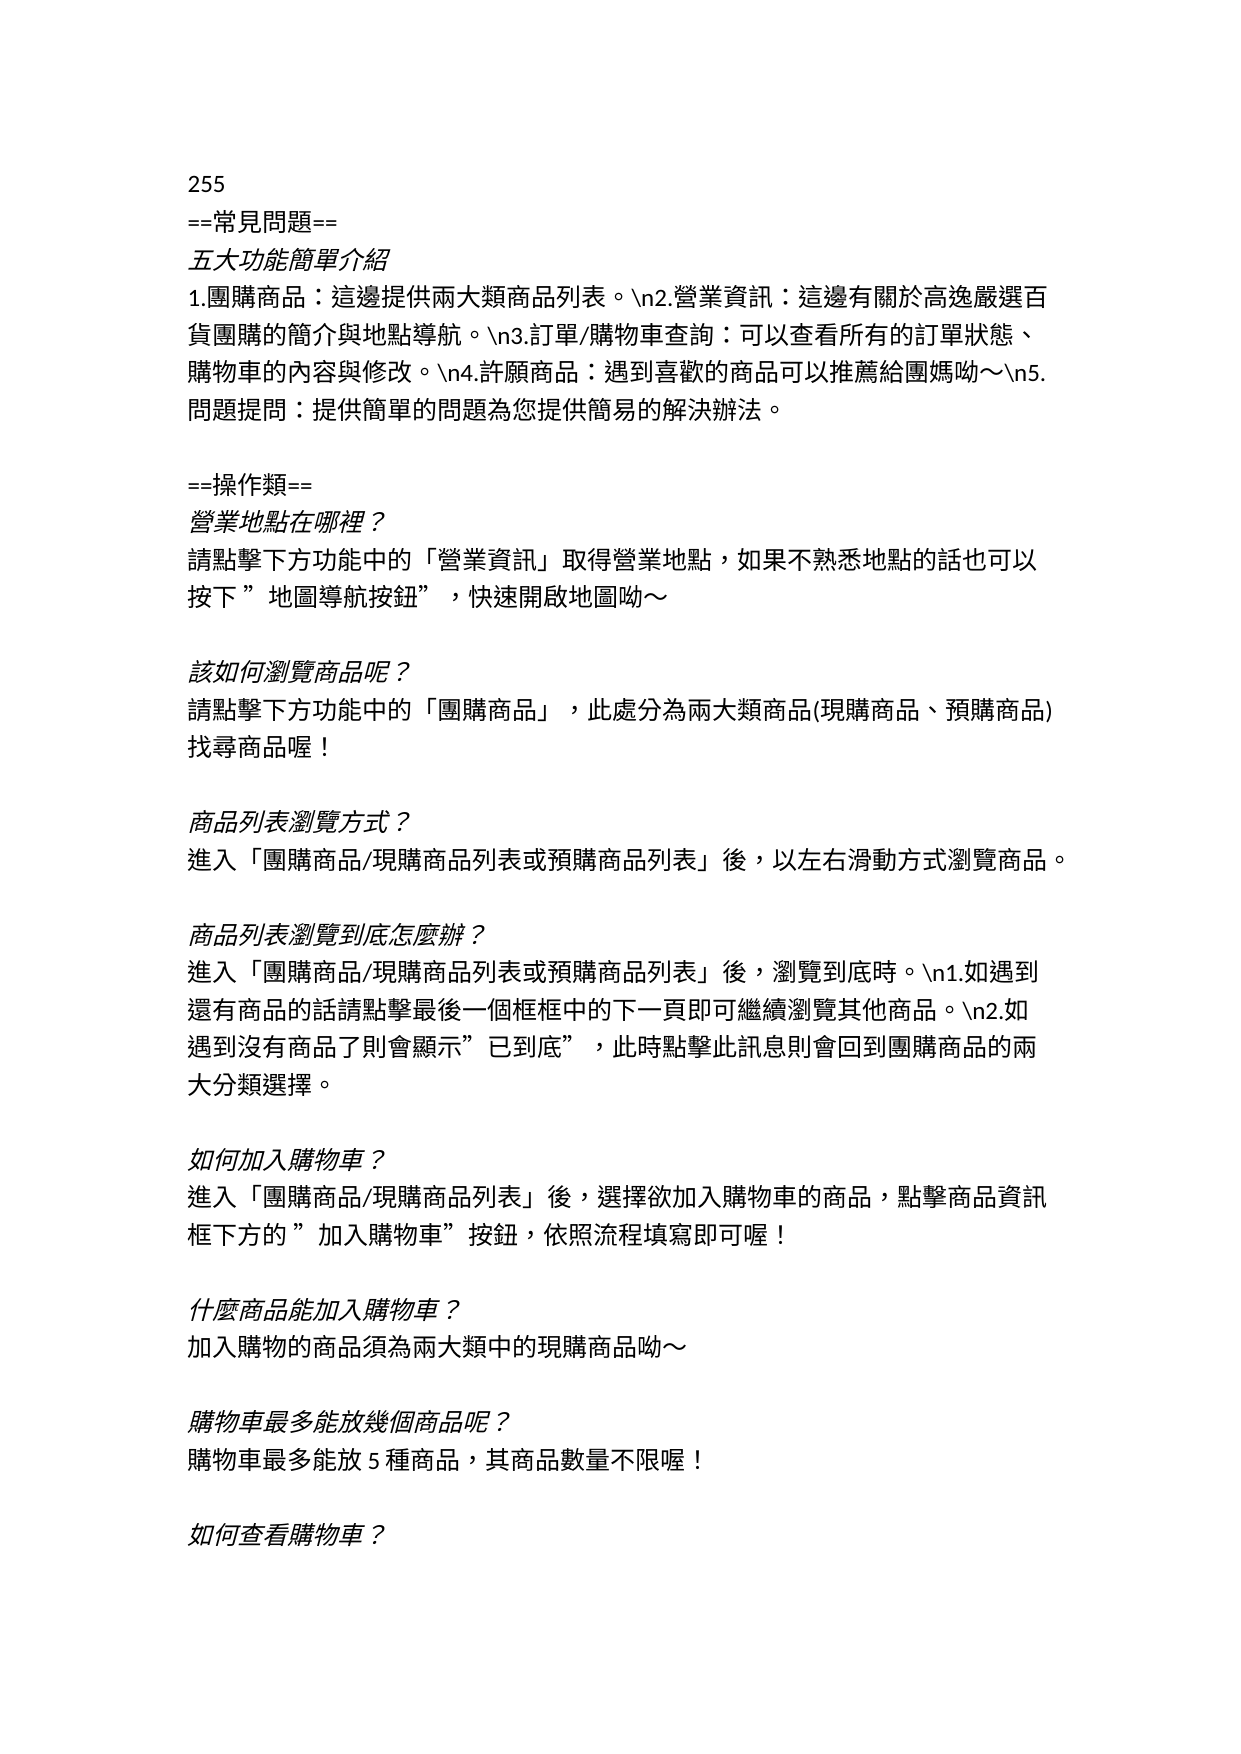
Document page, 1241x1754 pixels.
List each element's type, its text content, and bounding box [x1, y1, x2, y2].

text 該如何瀏覽商品呢？ [187, 652, 1053, 689]
text 什麼商品能加入購物車？ [187, 1289, 1053, 1327]
text 商品列表瀏覽方式？ [187, 802, 1053, 839]
text 商品列表瀏覽到底怎麼辦？ [187, 914, 1053, 952]
text 255 [187, 164, 1053, 202]
text ==常見問題== [187, 202, 1053, 239]
text 如何加入購物車？ [187, 1139, 1053, 1177]
text 購物車最多能放幾個商品呢？ [187, 1402, 1053, 1439]
text 營業地點在哪裡？ [187, 502, 1053, 539]
text 購物車最多能放5種商品，其商品數量不限喔！ [187, 1439, 1053, 1477]
text 請點擊下方功能中的「營業資訊」取得營業地點，如果不熟悉地點的話也可以按下 ”地圖導航按鈕”，快速開啟地圖呦～ [187, 539, 1053, 614]
text 進入「團購商品/現購商品列表或預購商品列表」後，瀏覽到底時。\n1.如遇到還有商品的話請點擊最後一個框框中的下一頁即可繼續瀏覽其他商品。\n2.如遇到沒有商品了則會顯示”已到底”，此時點擊此訊息則會回到團購商品的兩大分類選擇。 [187, 952, 1053, 1102]
text 五大功能簡單介紹 [187, 239, 1053, 277]
text 1.團購商品：這邊提供兩大類商品列表。\n2.營業資訊：這邊有關於高逸嚴選百貨團購的簡介與地點導航。\n3.訂單/購物車查詢：可以查看所有的訂單狀態、購物車的內容與修改。\n4.許願商品：遇到喜歡的商品可以推薦給團媽呦～\n5.問題提問：提供簡單的問題為您提供簡易的解決辦法。 [187, 277, 1053, 427]
text 如何查看購物車？ [187, 1514, 1053, 1552]
text 請點擊下方功能中的「團購商品」，此處分為兩大類商品(現購商品、預購商品)找尋商品喔！ [187, 689, 1053, 764]
text 加入購物的商品須為兩大類中的現購商品呦～ [187, 1327, 1053, 1364]
text ==操作類== [187, 464, 1053, 502]
text 進入「團購商品/現購商品列表」後，選擇欲加入購物車的商品，點擊商品資訊框下方的 ”加入購物車”按鈕，依照流程填寫即可喔！ [187, 1177, 1053, 1252]
text 進入「團購商品/現購商品列表或預購商品列表」後，以左右滑動方式瀏覽商品。 [187, 839, 1053, 877]
